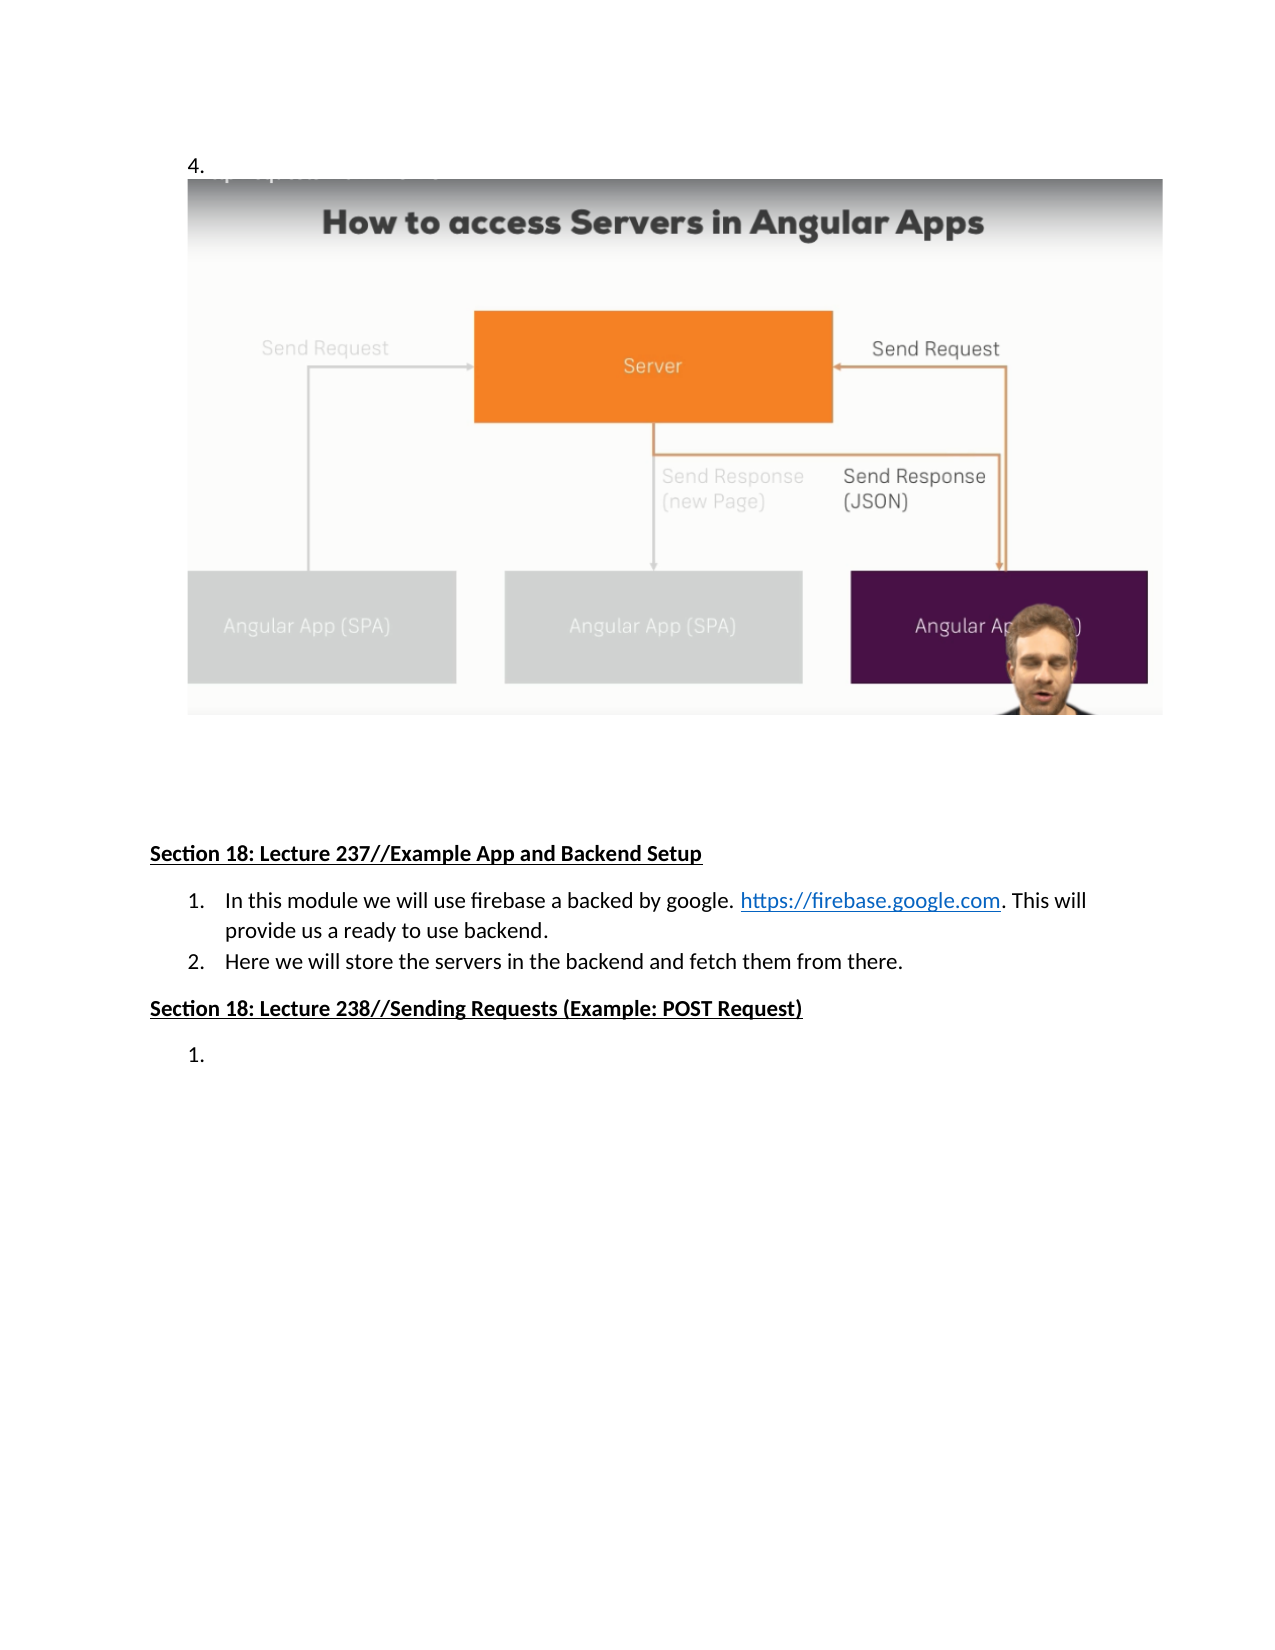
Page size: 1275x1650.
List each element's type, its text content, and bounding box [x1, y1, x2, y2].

picture [187, 179, 1163, 715]
list In this module we will use firebase a backed by google. https://firebase.google.com. This will provide us a ready to use backend. [187, 886, 1125, 945]
text Section 18: Lecture 237//Example App and Backend Setup [150, 839, 1125, 868]
text Section 18: Lecture 238//Sending Requests (Example: POST Request) [150, 994, 1125, 1022]
list Here we will store the servers in the backend and fetch them from there. [187, 947, 1125, 975]
